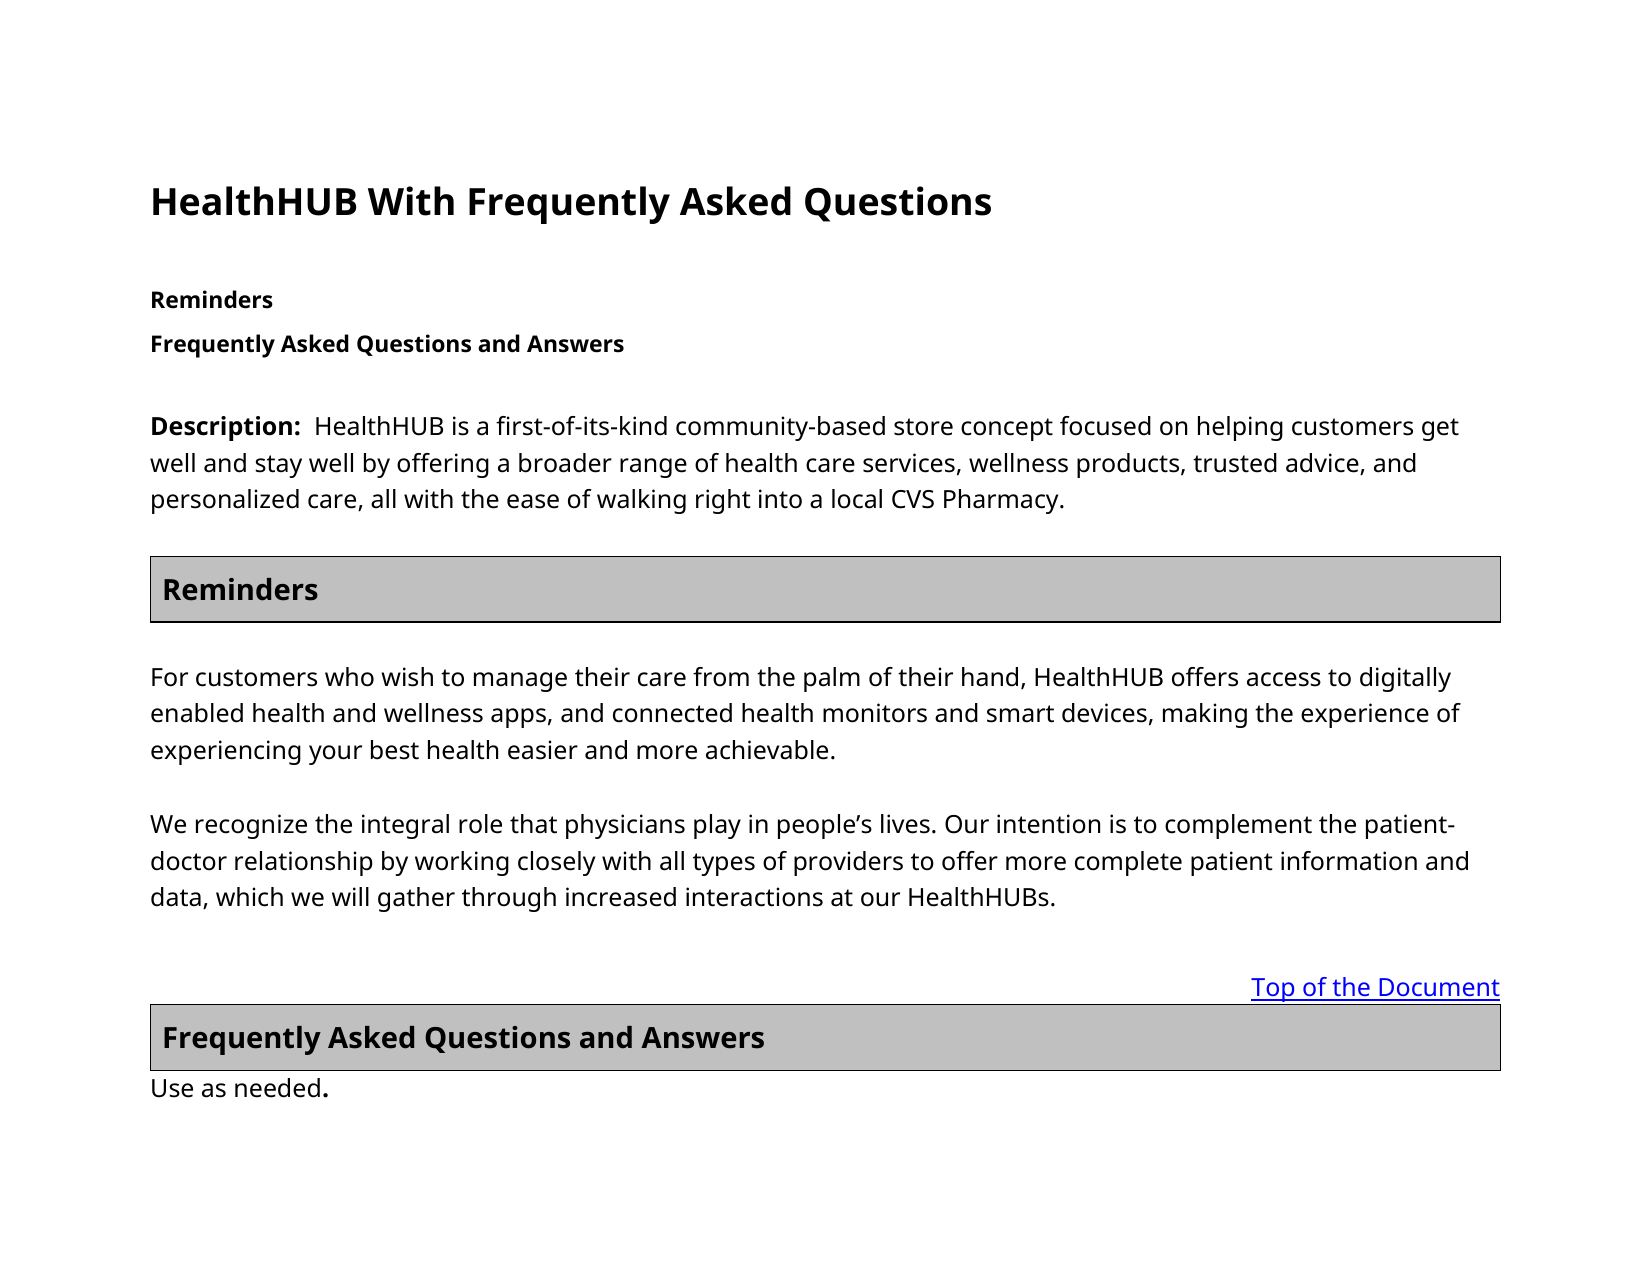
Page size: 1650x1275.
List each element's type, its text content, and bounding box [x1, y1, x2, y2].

text Top of the Document [150, 970, 1500, 1004]
text Frequently Asked Questions and Answers [150, 328, 1500, 359]
text Description: HealthHUB is a first-of-its-kind community-based store concept focused on helping customers get well and stay well by offering a broader range of health care services, wellness products, trusted advice, and personalized care, all with the ease of walking right into a local CVS Pharmacy. [150, 409, 1500, 516]
text Reminders [150, 283, 1500, 315]
table_header Reminders [151, 557, 1500, 621]
subtitle HealthHUB With Frequently Asked Questions [150, 175, 1500, 226]
text Use as needed. [150, 1071, 1500, 1105]
text We recognize the integral role that physicians play in people’s lives. Our intention is to complement the patient-doctor relationship by working closely with all types of providers to offer more complete patient information and data, which we will gather through increased interactions at our HealthHUBs. [150, 806, 1500, 914]
text For customers who wish to manage their care from the palm of their hand, HealthHUB offers access to digitally enabled health and wellness apps, and connected health monitors and smart devices, making the experience of experiencing your best health easier and more achievable. [150, 659, 1500, 767]
table_header Frequently Asked Questions and Answers [151, 1005, 1500, 1070]
